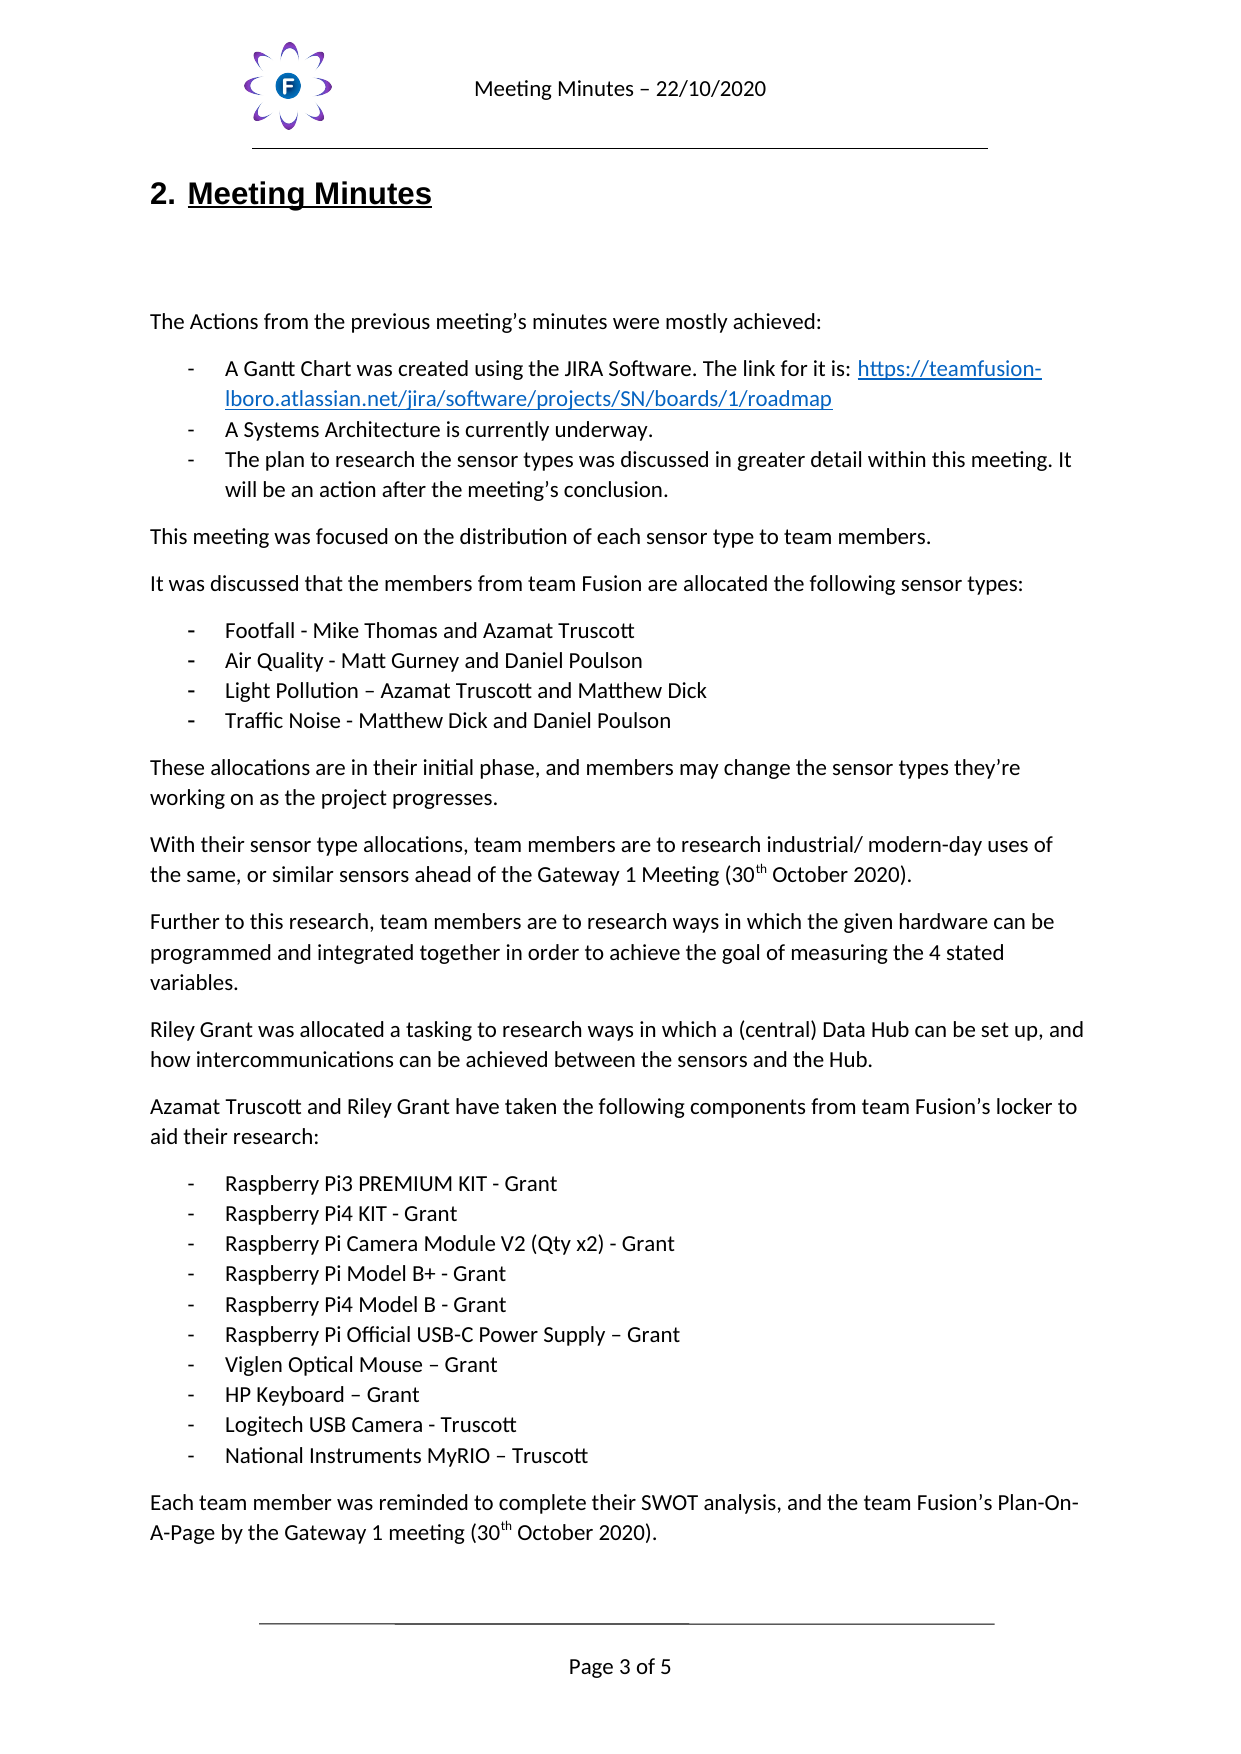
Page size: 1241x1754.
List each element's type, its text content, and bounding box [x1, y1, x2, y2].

list Raspberry Pi Camera Module V2 (Qty x2) - Grant [187, 1229, 1090, 1257]
text The Actions from the previous meeting’s minutes were mostly achieved: [150, 307, 1090, 336]
text It was discussed that the members from team Fusion are allocated the following sensor types: [150, 569, 1090, 597]
list HP Keyboard – Grant [187, 1380, 1090, 1408]
list Raspberry Pi Official USB-C Power Supply – Grant [187, 1320, 1090, 1348]
list Logitech USB Camera - Truscott [187, 1411, 1090, 1439]
text Azamat Truscott and Riley Grant have taken the following components from team Fusion’s locker to aid their research: [150, 1092, 1090, 1150]
list A Systems Architecture is currently underway. [187, 415, 1090, 443]
text Each team member was reminded to complete their SWOT analysis, and the team Fusion’s Plan-On-A-Page by the Gateway 1 meeting (30th October 2020). [150, 1488, 1090, 1546]
list Viglen Optical Mouse – Grant [187, 1350, 1090, 1378]
list A Gantt Chart was created using the JIRA Software. The link for it is: https://teamfusion-lboro.atlassian.net/jira/software/projects/SN/boards/1/roadmap [187, 354, 1090, 413]
text This meeting was focused on the distribution of each sensor type to team members. [150, 522, 1090, 550]
list Raspberry Pi4 Model B - Grant [187, 1290, 1090, 1318]
list Raspberry Pi4 KIT - Grant [187, 1199, 1090, 1227]
list National Instruments MyRIO – Truscott [187, 1441, 1090, 1469]
list The plan to research the sensor types was discussed in greater detail within this meeting. It will be an action after the meeting’s conclusion. [187, 445, 1090, 503]
text Further to this research, team members are to research ways in which the given hardware can be programmed and integrated together in order to achieve the goal of measuring the 4 stated variables. [150, 907, 1090, 996]
picture [237, 36, 338, 135]
list Traffic Noise - Matthew Dick and Daniel Poulson [187, 706, 1090, 734]
text Riley Grant was allocated a tasking to research ways in which a (central) Data Hub can be set up, and how intercommunications can be achieved between the sensors and the Hub. [150, 1015, 1090, 1073]
text Meeting Minutes [150, 175, 1090, 211]
list Footfall - Mike Thomas and Azamat Truscott [187, 616, 1090, 644]
list Raspberry Pi3 PREMIUM KIT - Grant [187, 1169, 1090, 1197]
list Air Quality - Matt Gurney and Daniel Poulson [187, 646, 1090, 674]
list Light Pollution – Azamat Truscott and Matthew Dick [187, 676, 1090, 704]
list Raspberry Pi Model B+ - Grant [187, 1259, 1090, 1288]
text With their sensor type allocations, team members are to research industrial/ modern-day uses of the same, or similar sensors ahead of the Gateway 1 Meeting (30th October 2020). [150, 830, 1090, 889]
text These allocations are in their initial phase, and members may change the sensor types they’re working on as the project progresses. [150, 753, 1090, 812]
